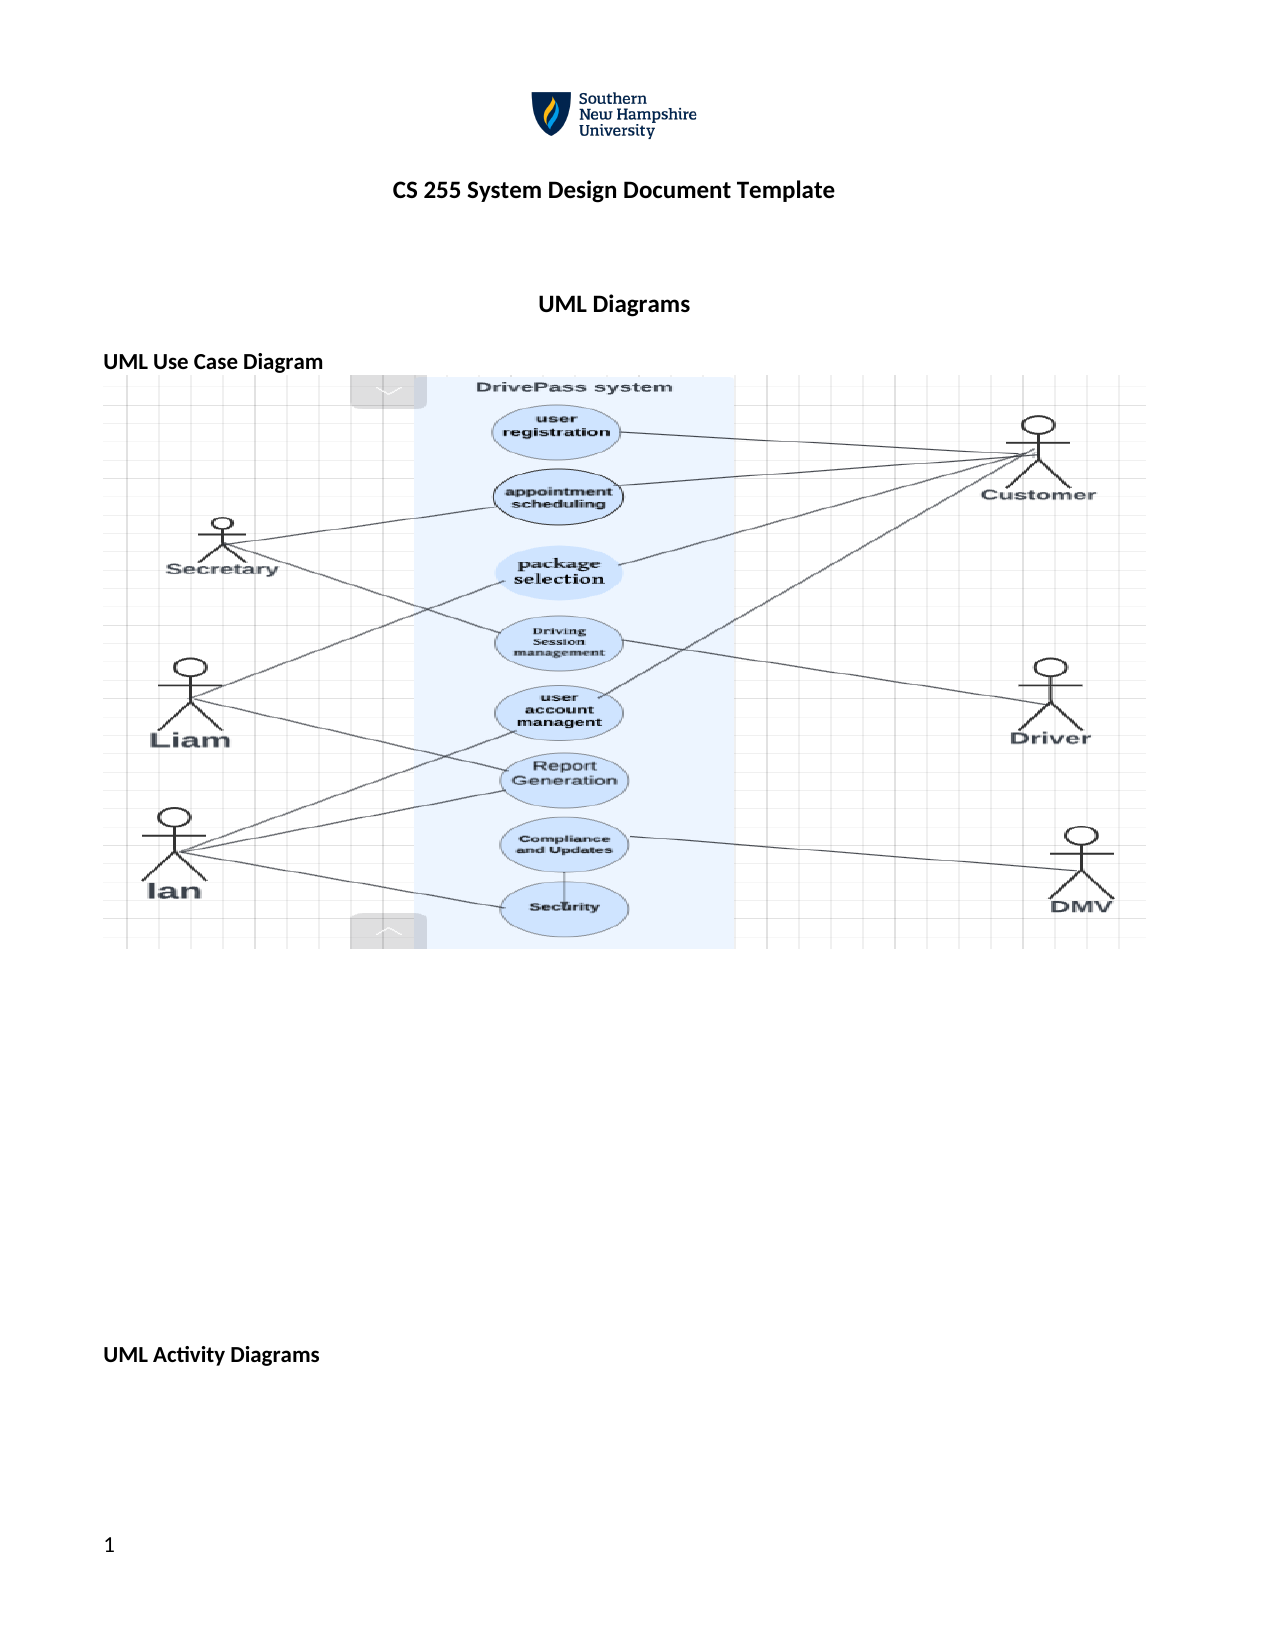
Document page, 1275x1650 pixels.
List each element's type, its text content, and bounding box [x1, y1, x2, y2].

picture [523, 75, 705, 154]
subtitle UML Use Case Diagram [103, 347, 1125, 375]
subtitle UML Activity Diagrams [103, 1341, 1125, 1369]
picture [103, 375, 1146, 949]
subtitle CS 255 System Design Document Template [103, 174, 1125, 204]
subtitle UML Diagrams [103, 288, 1125, 319]
